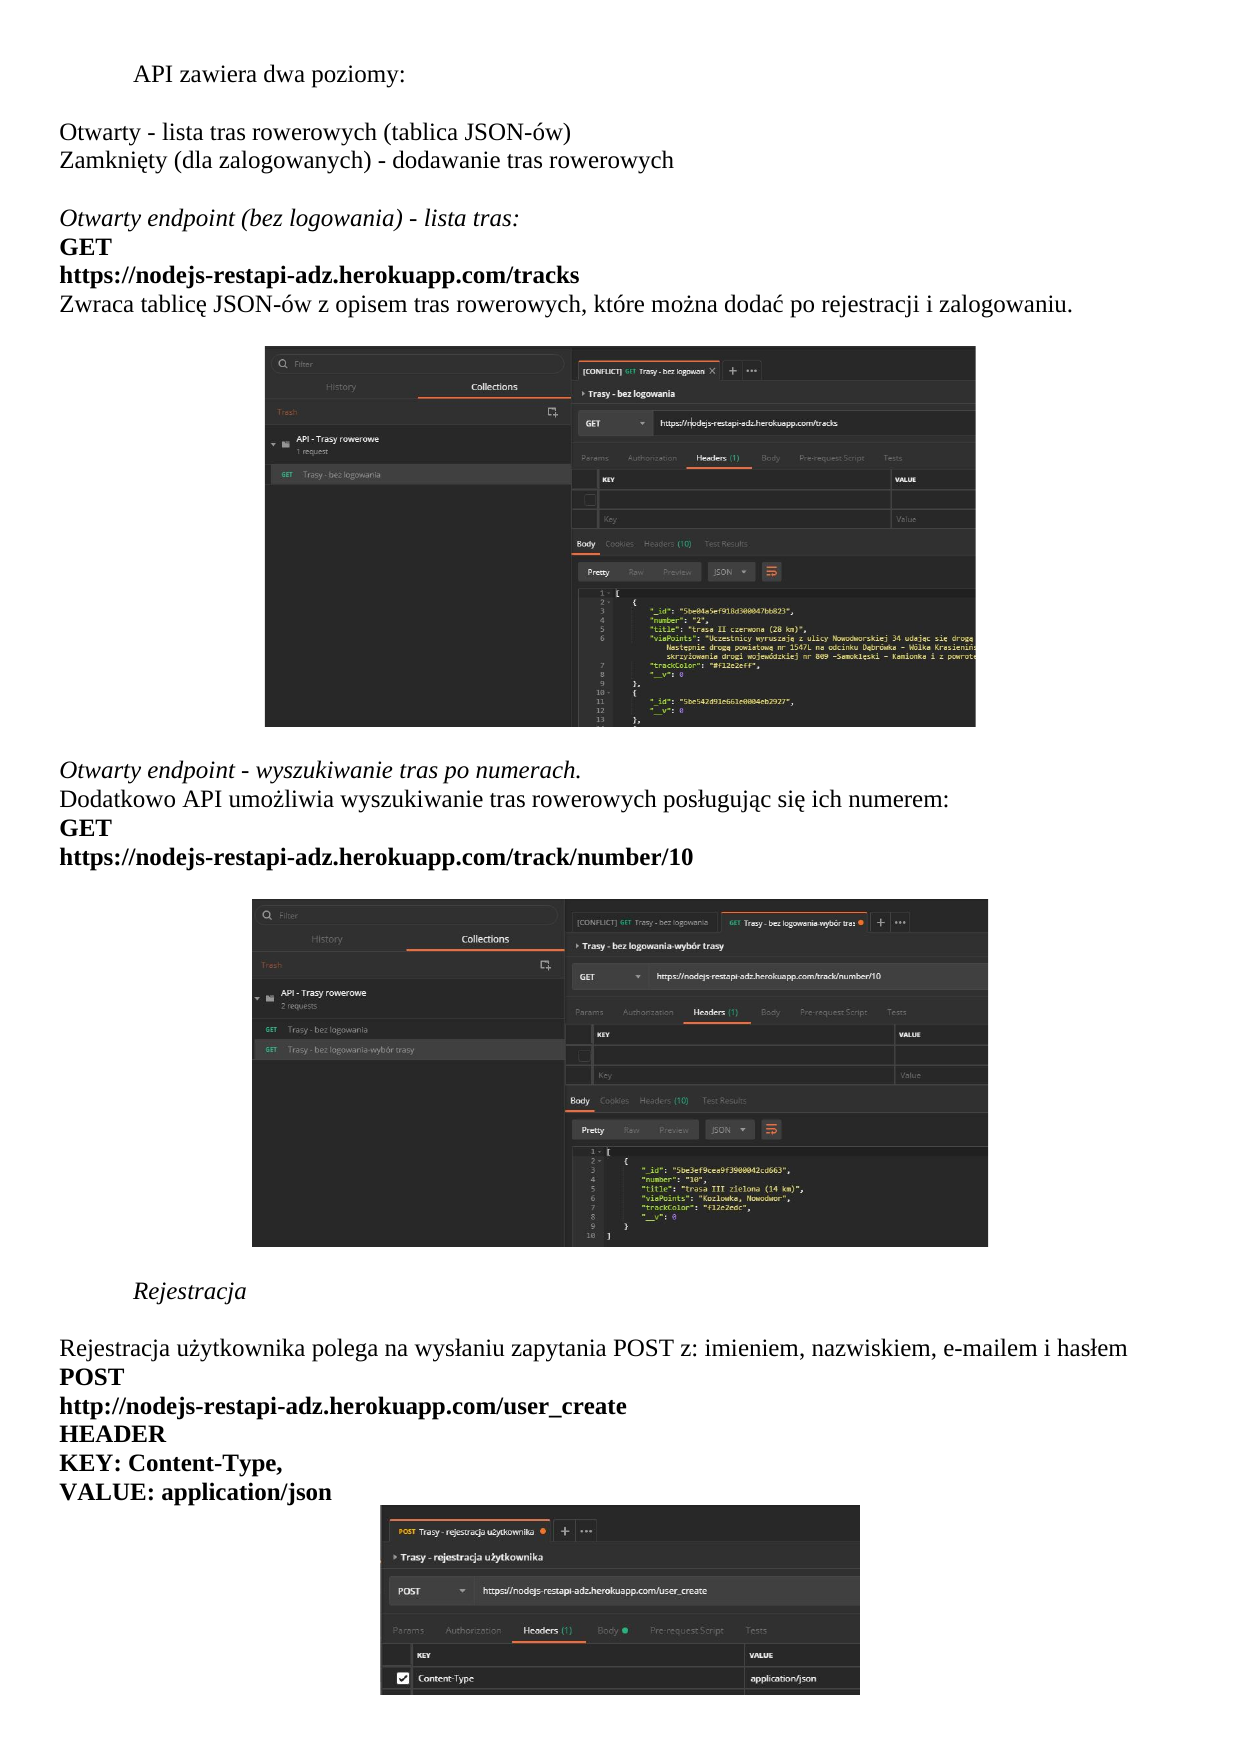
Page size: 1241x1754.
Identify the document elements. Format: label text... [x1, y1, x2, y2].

text GET [59, 232, 1181, 260]
text https://nodejs-restapi-adz.herokuapp.com/track/number/10 [59, 842, 1181, 871]
text Rejestracja [59, 1276, 1181, 1304]
text VALUE: application/json [59, 1477, 1181, 1506]
picture [252, 899, 989, 1247]
text GET [59, 813, 1181, 842]
text Otwarty endpoint (bez logowania) - lista tras: [59, 203, 1181, 232]
text HEADER [59, 1419, 1181, 1448]
text KEY: Content-Type, [59, 1448, 1181, 1477]
picture [380, 1505, 860, 1695]
text Zamknięty (dla zalogowanych) - dodawanie tras rowerowych [59, 145, 1181, 174]
text Rejestracja użytkownika polega na wysłaniu zapytania POST z: imieniem, nazwiskiem, e-mailem i hasłem [59, 1333, 1181, 1362]
text Otwarty - lista tras rowerowych (tablica JSON-ów) [59, 117, 1181, 145]
text API zawiera dwa poziomy: [59, 59, 1181, 88]
picture [264, 346, 976, 727]
text Zwraca tablicę JSON-ów z opisem tras rowerowych, które można dodać po rejestracji i zalogowaniu. [59, 289, 1181, 318]
text https://nodejs-restapi-adz.herokuapp.com/tracks [59, 260, 1181, 289]
text Dodatkowo API umożliwia wyszukiwanie tras rowerowych posługując się ich numerem: [59, 784, 1181, 813]
text http://nodejs-restapi-adz.herokuapp.com/user_create [59, 1391, 1181, 1419]
text POST [59, 1362, 1181, 1391]
text Otwarty endpoint - wyszukiwanie tras po numerach. [59, 756, 1181, 784]
